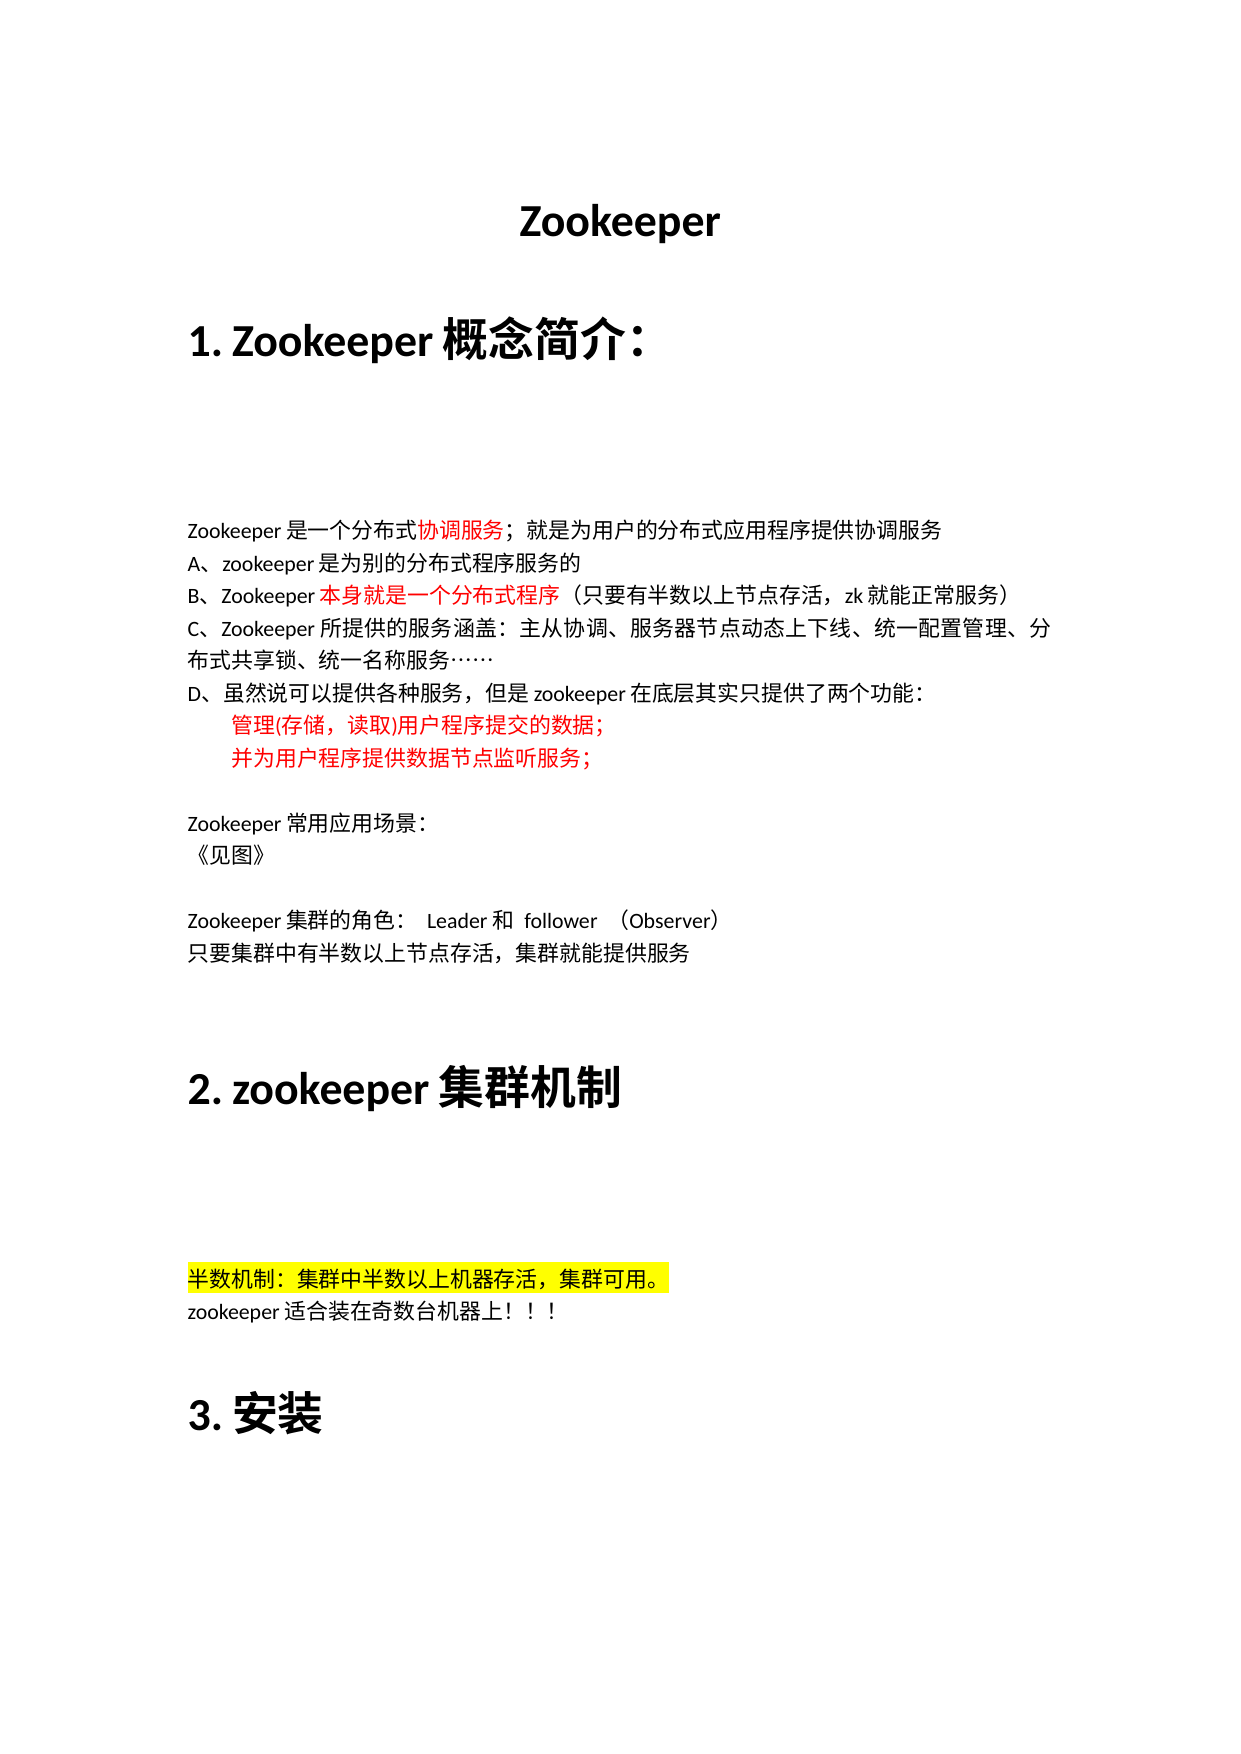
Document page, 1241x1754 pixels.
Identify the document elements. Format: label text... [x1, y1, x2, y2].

text 《见图》 [187, 838, 1053, 870]
text Zookeeper集群的角色： Leader 和 follower （Observer） [187, 903, 1053, 935]
text 只要集群中有半数以上节点存活，集群就能提供服务 [187, 935, 1053, 968]
text 半数机制：集群中半数以上机器存活，集群可用。 [187, 1261, 1053, 1294]
list 并为用户程序提供数据节点监听服务； [187, 740, 1053, 773]
text zookeeper适合装在奇数台机器上！！！ [187, 1294, 1053, 1326]
list Zookeeper本身就是一个分布式程序（只要有半数以上节点存活，zk就能正常服务） [187, 578, 1053, 610]
text Zookeeper是一个分布式协调服务；就是为用户的分布式应用程序提供协调服务 [187, 513, 1053, 545]
subtitle 安装 [187, 1362, 1053, 1459]
list zookeeper是为别的分布式程序服务的 [187, 545, 1053, 578]
list 虽然说可以提供各种服务，但是zookeeper在底层其实只提供了两个功能： [187, 675, 1053, 708]
subtitle zookeeper集群机制 [187, 1036, 1053, 1133]
subtitle Zookeeper概念简介： [187, 287, 1053, 385]
list 管理(存储，读取)用户程序提交的数据； [187, 708, 1053, 740]
title Zookeeper [187, 187, 1053, 252]
list Zookeeper所提供的服务涵盖：主从协调、服务器节点动态上下线、统一配置管理、分布式共享锁、统一名称服务…… [187, 610, 1053, 675]
text Zookeeper常用应用场景： [187, 805, 1053, 838]
